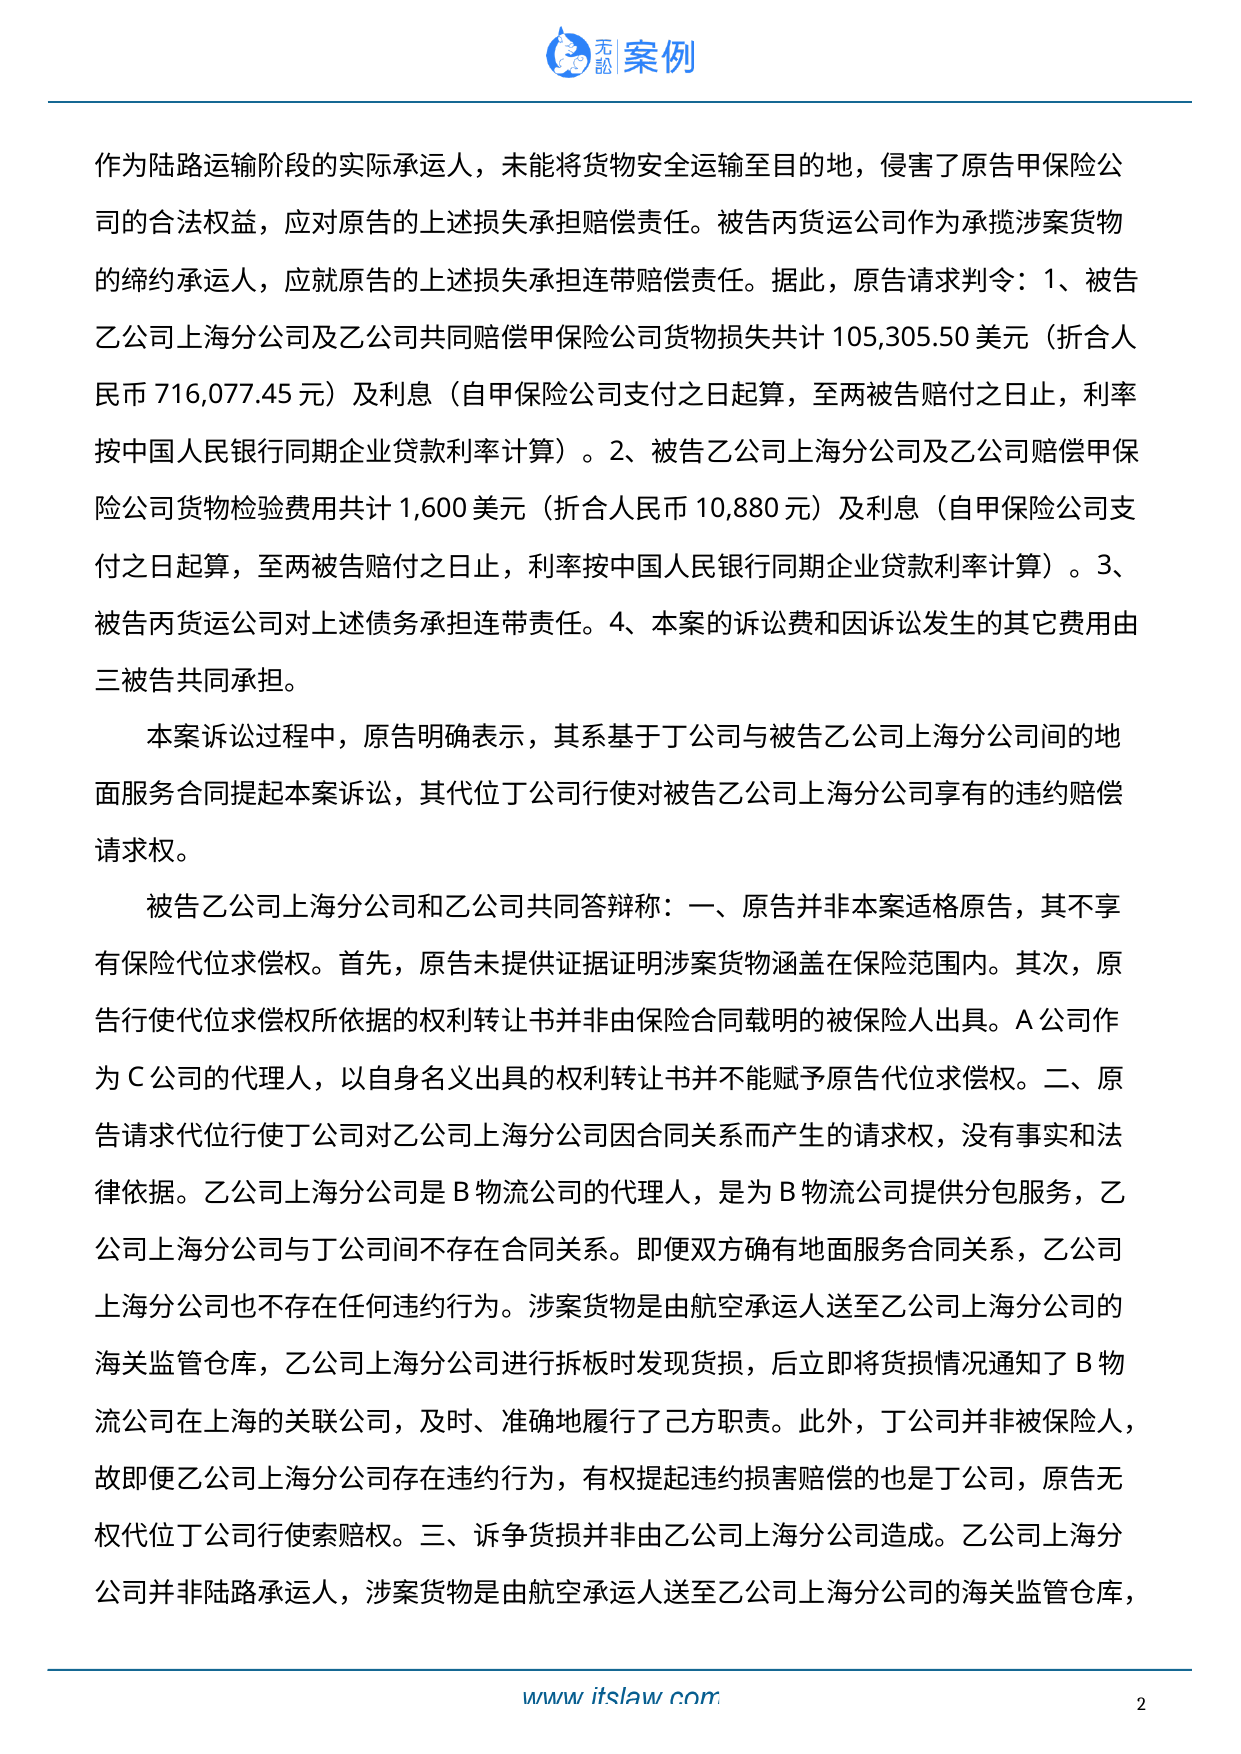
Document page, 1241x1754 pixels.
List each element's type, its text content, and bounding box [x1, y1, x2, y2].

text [94, 85, 1146, 701]
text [94, 883, 1146, 1613]
picture [523, 1687, 720, 1704]
text 本案诉讼过程中，原告明确表示，其系基于丁公司与被告乙公司上海分公司间的地面服务合同提起本案诉讼，其代位丁公司行使对被告乙公司上海分公司享有的违约赔偿请求权。 [94, 712, 1146, 871]
picture [546, 26, 694, 78]
